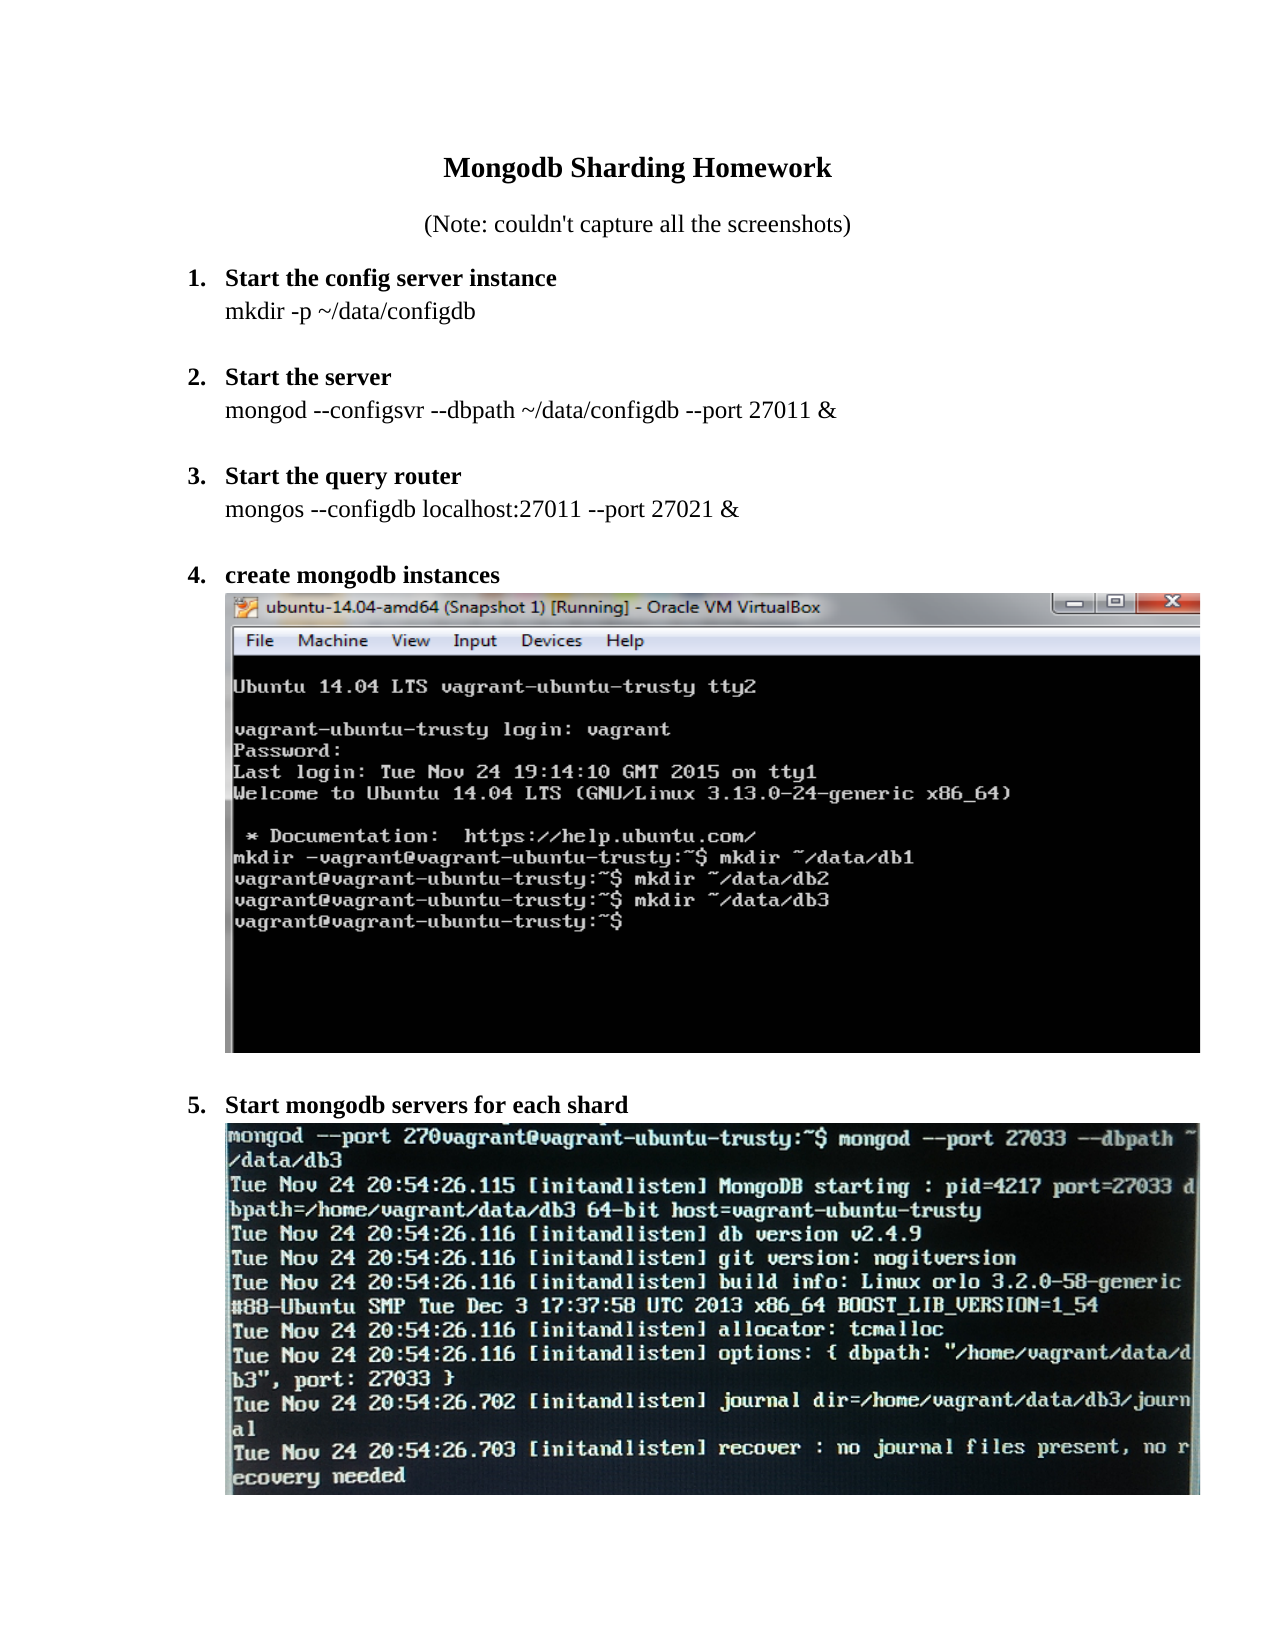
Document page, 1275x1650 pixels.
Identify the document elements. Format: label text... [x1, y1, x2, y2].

list Start the config server instance [187, 263, 1125, 292]
picture [225, 1123, 1200, 1495]
list mongod --configsvr --dbpath ~/data/configdb --port 27011 & [225, 395, 1125, 424]
list mongos --configdb localhost:27011 --port 27021 & [225, 494, 1125, 523]
list Start the query router [187, 461, 1125, 490]
picture [225, 593, 1200, 1053]
text Mongodb Sharding Homework [150, 150, 1125, 183]
list Start the server [187, 362, 1125, 391]
list mkdir -p ~/data/configdb [225, 296, 1125, 325]
list Start mongodb servers for each shard [187, 1090, 1125, 1119]
text (Note: couldn't capture all the screenshots) [150, 209, 1125, 238]
list create mongodb instances [187, 560, 1125, 589]
